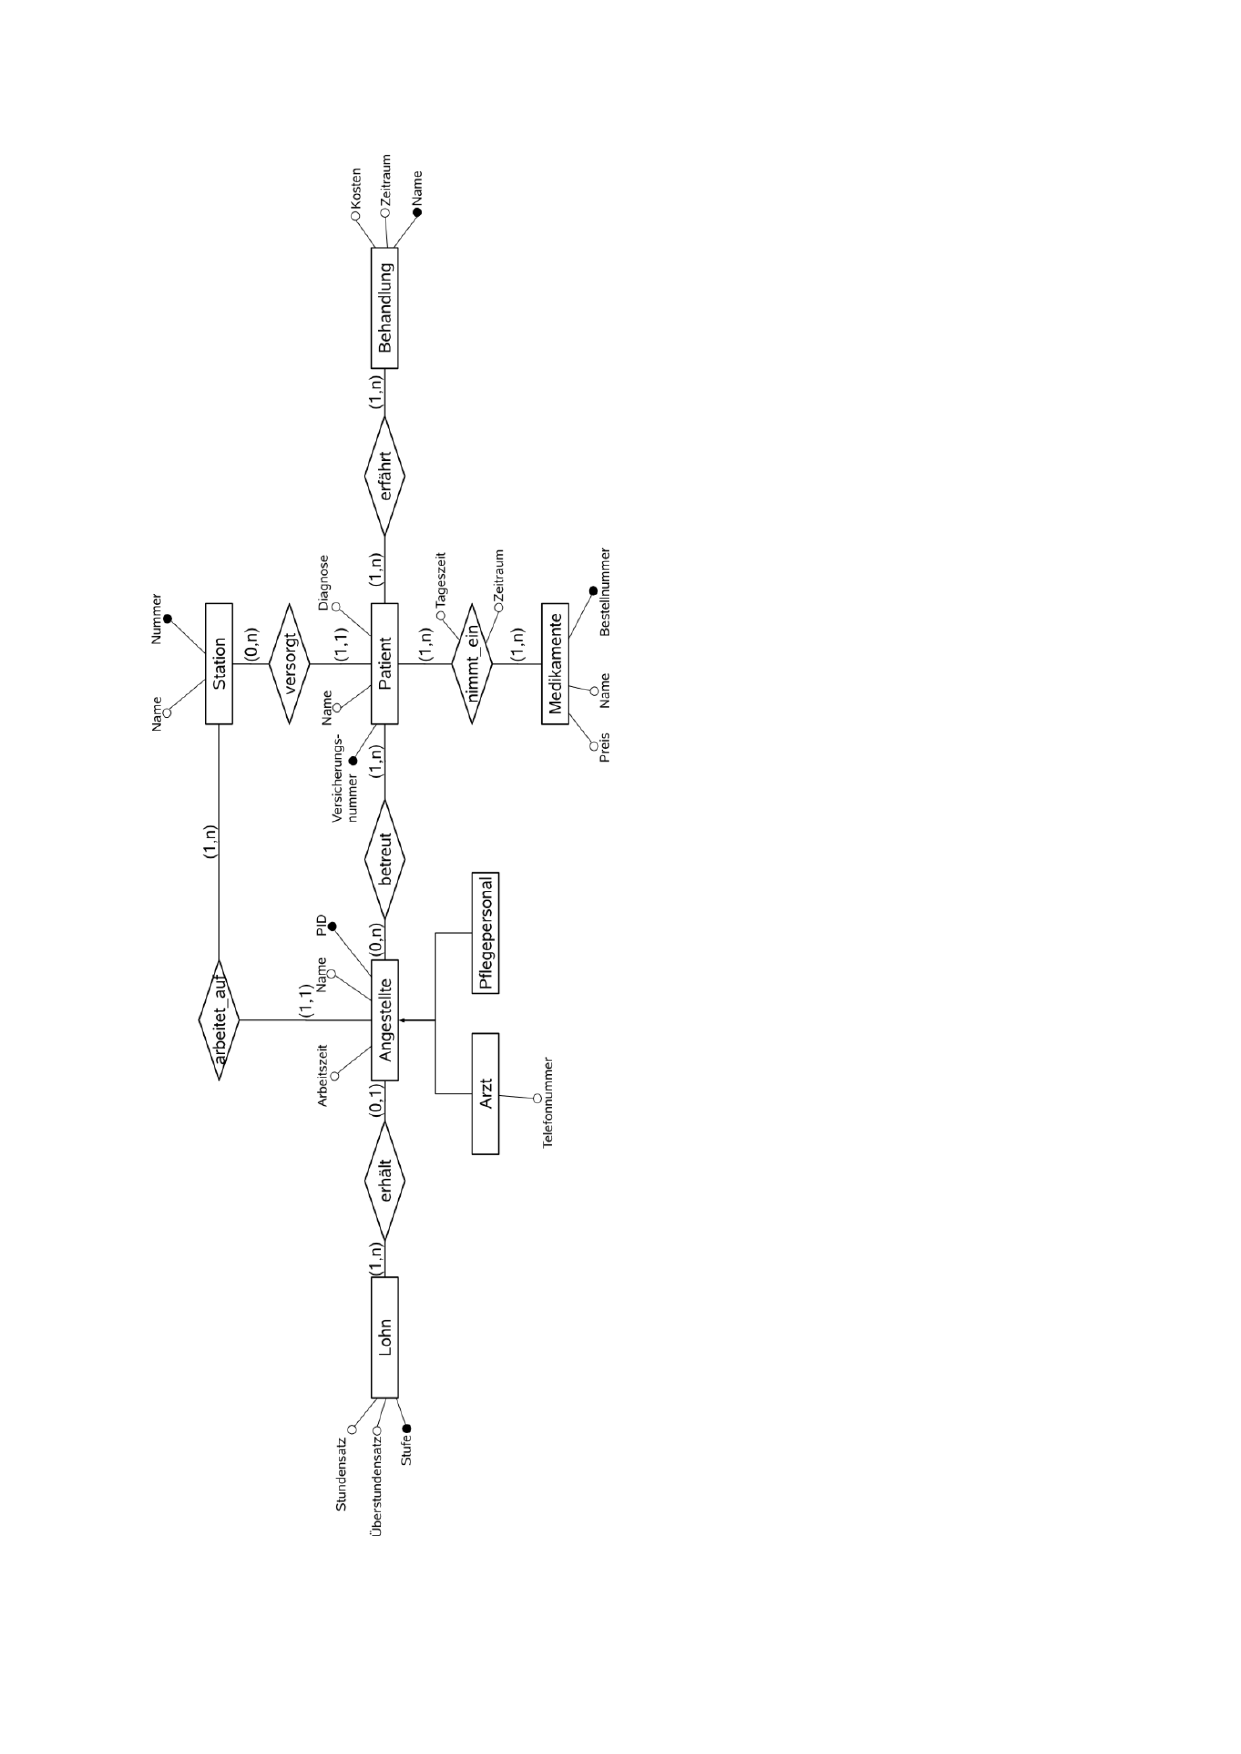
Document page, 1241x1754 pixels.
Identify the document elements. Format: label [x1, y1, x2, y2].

picture [149, 150, 614, 1539]
